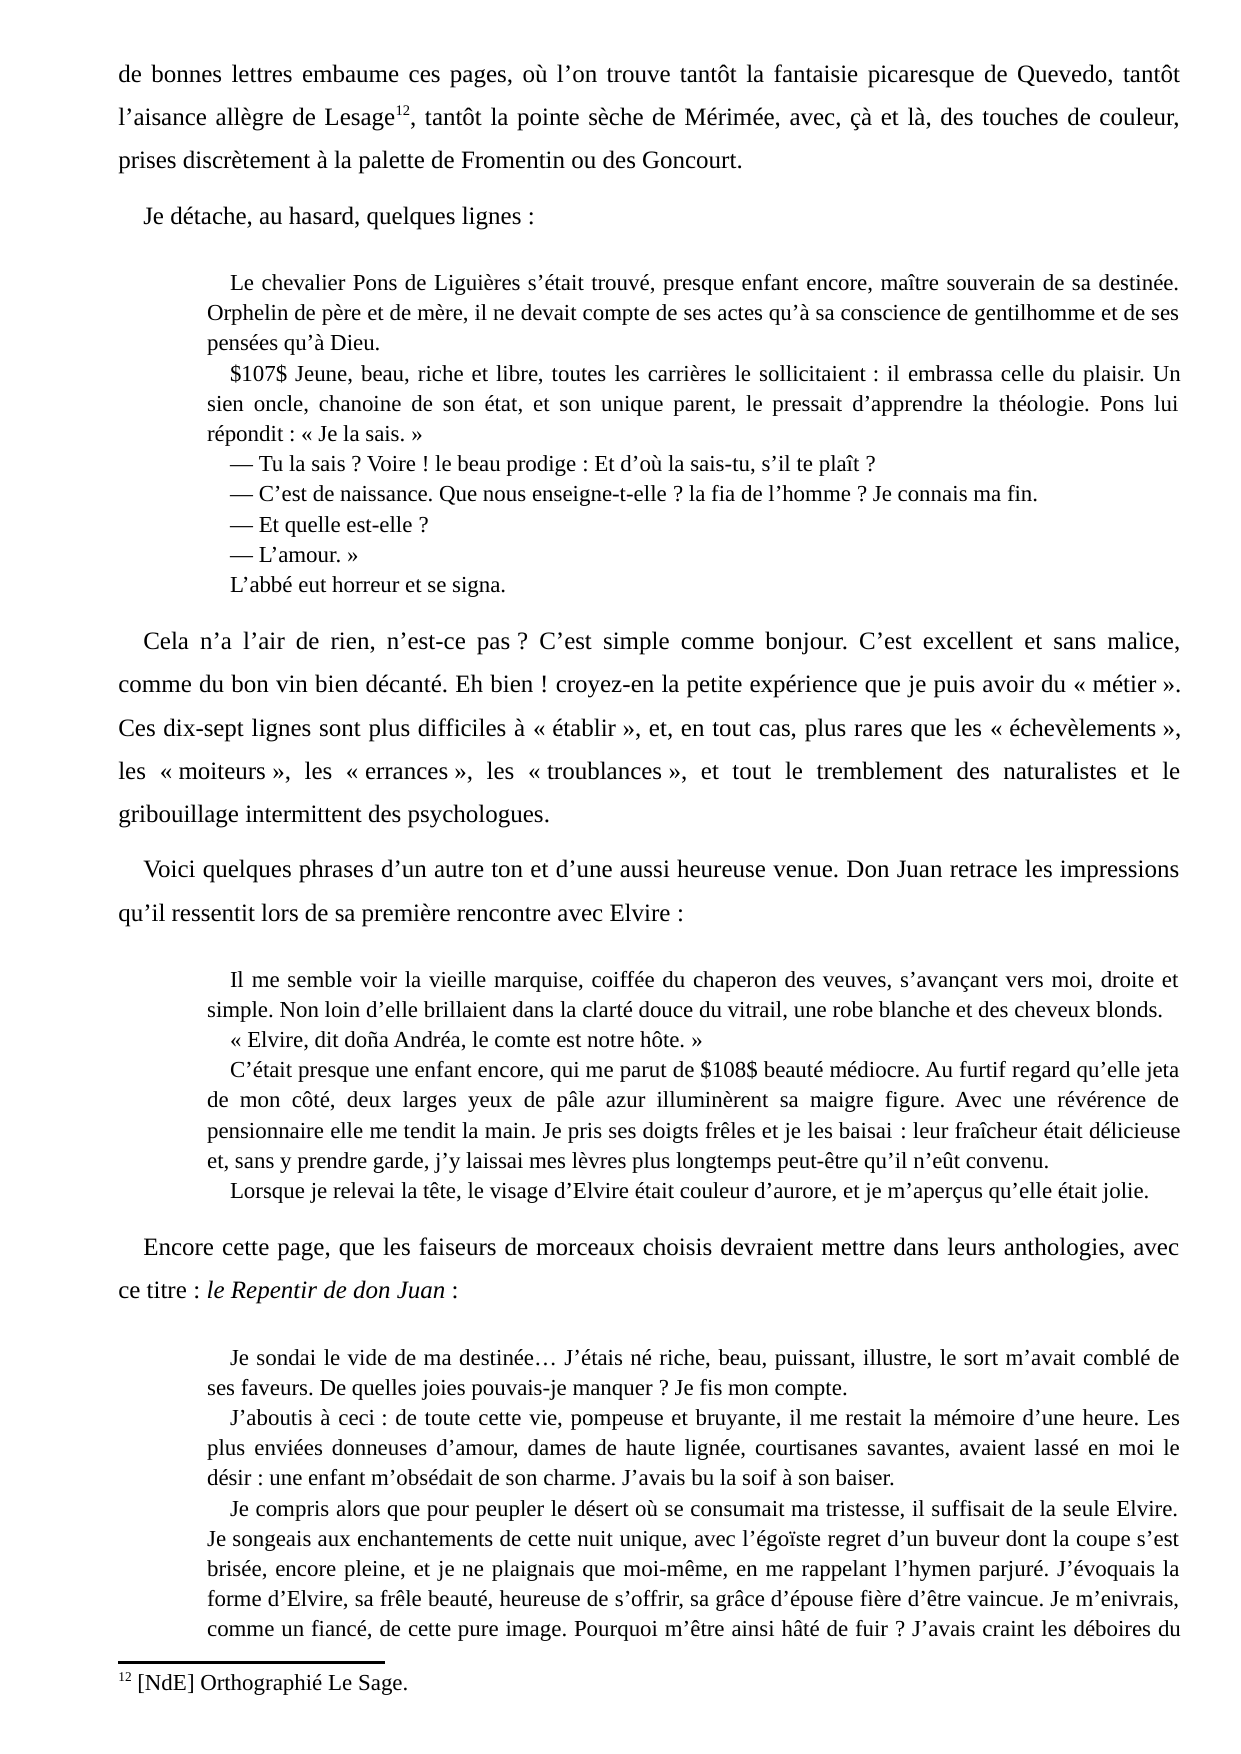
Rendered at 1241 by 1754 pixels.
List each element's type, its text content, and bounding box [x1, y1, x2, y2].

text Lorsque je relevai la tête, le visage d’Elvire était couleur d’aurore, et je m’aperçus qu’elle était jolie. [207, 1177, 1181, 1203]
text Cela n’a l’air de rien, n’est-ce pas ? C’est simple comme bonjour. C’est excellent et sans malice, comme du bon vin bien décanté. Eh bien ! croyez-en la petite expérience que je puis avoir du « métier ». Ces dix-sept lignes sont plus difficiles à « établir », et, en tout cas, plus rares que les « échevèlements », les « moiteurs », les « errances », les « troublances », et tout le tremblement des naturalistes et le gribouillage intermittent des psychologues. [118, 626, 1181, 828]
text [207, 1495, 1181, 1642]
text J’aboutis à ceci : de toute cette vie, pompeuse et bruyante, il me restait la mémoire d’une heure. Les plus enviées donneuses d’amour, dames de haute lignée, courtisanes savantes, avaient lassé en moi le désir : une enfant m’obsédait de son charme. J’avais bu la soif à son baiser. [207, 1404, 1181, 1491]
text Il me semble voir la vieille marquise, coiffée du chaperon des veuves, s’avançant vers moi, droite et simple. Non loin d’elle brillaient dans la clarté douce du vitrail, une robe blanche et des cheveux blonds. [207, 966, 1181, 1022]
text C’était presque une enfant encore, qui me parut de $108$ beauté médiocre. Au furtif regard qu’elle jeta de mon côté, deux larges yeux de pâle azur illuminèrent sa maigre figure. Avec une révérence de pensionnaire elle me tendit la main. Je pris ses doigts frêles et je les baisai : leur fraîcheur était délicieuse et, sans y prendre garde, j’y laissai mes lèvres plus longtemps peut-être qu’il n’eût convenu. [207, 1056, 1181, 1173]
text — Tu la sais ? Voire ! le beau prodige : Et d’où la sais-tu, s’il te plaît ? [207, 450, 1181, 477]
text Je détache, au hasard, quelques lignes : [118, 201, 1181, 230]
text $107$ Jeune, beau, riche et libre, toutes les carrières le sollicitaient : il embrassa celle du plaisir. Un sien oncle, chanoine de son état, et son unique parent, le pressait d’apprendre la théologie. Pons lui répondit : « Je la sais. » [207, 360, 1181, 446]
text Voici quelques phrases d’un autre ton et d’une aussi heureuse venue. Don Juan retrace les impressions qu’il ressentit lors de sa première rencontre avec Elvire : [118, 854, 1181, 926]
text Encore cette page, que les faiseurs de morceaux choisis devraient mettre dans leurs anthologies, avec ce titre : le Repentir de don Juan : [118, 1232, 1181, 1304]
text — C’est de naissance. Que nous enseigne-t-elle ? la fia de l’homme ? Je connais ma fin. [207, 481, 1181, 507]
text — Et quelle est-elle ? [207, 511, 1181, 537]
text L’abbé eut horreur et se signa. [207, 571, 1181, 597]
text Je sondai le vide de ma destinée… J’étais né riche, beau, puissant, illustre, le sort m’avait comblé de ses faveurs. De quelles joies pouvais-je manquer ? Je fis mon compte. [207, 1344, 1181, 1400]
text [118, 59, 1181, 174]
text — L’amour. » [207, 541, 1181, 567]
text Le chevalier Pons de Liguières s’était trouvé, presque enfant encore, maître souverain de sa destinée. Orphelin de père et de mère, il ne devait compte de ses actes qu’à sa conscience de gentilhomme et de ses pensées qu’à Dieu. [207, 269, 1181, 356]
text « Elvire, dit doña Andréa, le comte est notre hôte. » [207, 1026, 1181, 1052]
